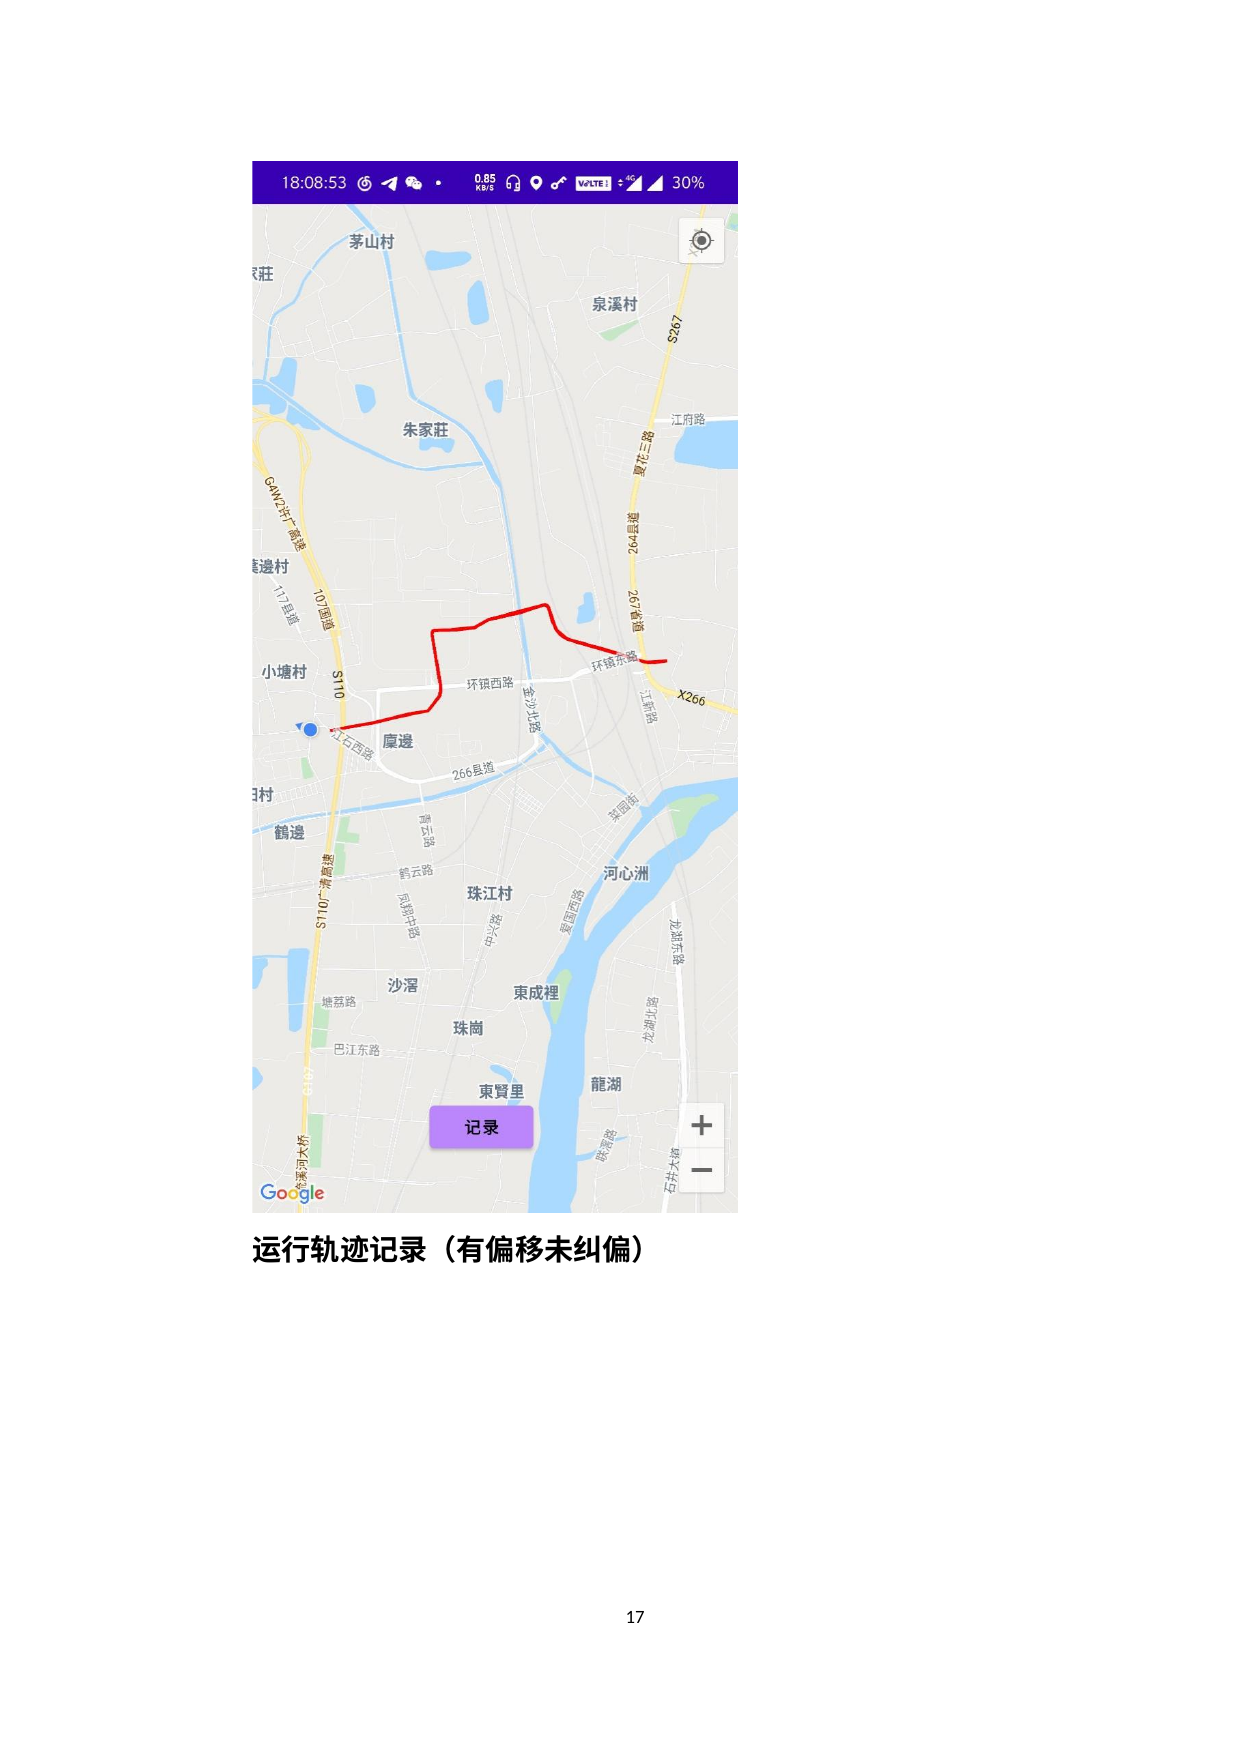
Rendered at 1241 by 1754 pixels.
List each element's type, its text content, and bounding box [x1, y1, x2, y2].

picture [252, 161, 738, 1213]
list 运行轨迹记录（有偏移未纠偏） [252, 1226, 1092, 1268]
